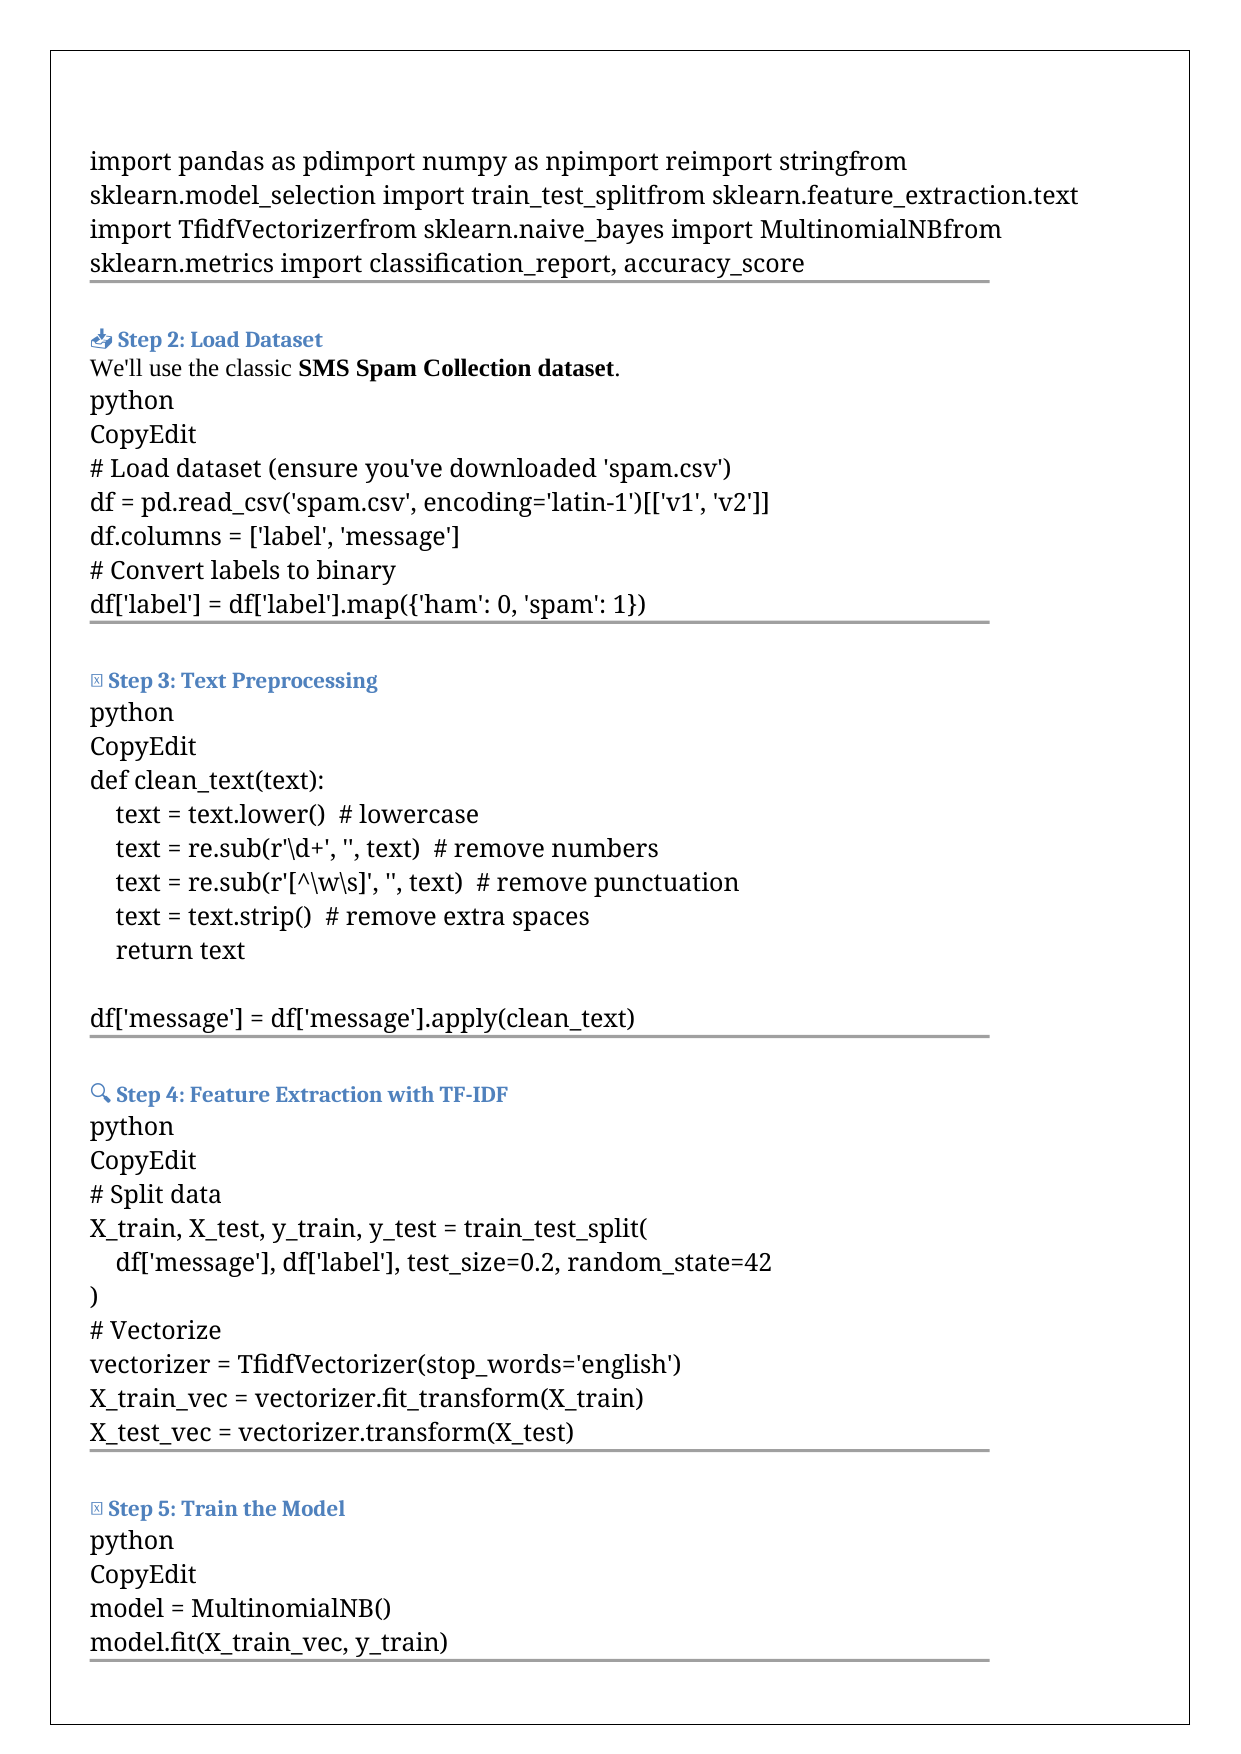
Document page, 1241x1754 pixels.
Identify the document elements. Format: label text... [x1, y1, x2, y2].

text X_train, X_test, y_train, y_test = train_test_split( [89, 1211, 1151, 1245]
text df['message'] = df['message'].apply(clean_text) [89, 1001, 1151, 1035]
text # Split data [89, 1177, 1151, 1211]
subtitle 🤖 Step 5: Train the Model [89, 1496, 1151, 1523]
text python [89, 382, 1151, 416]
text text = text.strip() # remove extra spaces [89, 899, 1151, 933]
subtitle 🔍 Step 4: Feature Extraction with TF-IDF [89, 1082, 1151, 1108]
text X_test_vec = vectorizer.transform(X_test) [89, 1415, 1151, 1449]
text df['message'], df['label'], test_size=0.2, random_state=42 [89, 1245, 1151, 1279]
text CopyEdit [89, 728, 1151, 762]
text X_train_vec = vectorizer.fit_transform(X_train) [89, 1381, 1151, 1415]
text python [89, 1523, 1151, 1557]
text df.columns = ['label', 'message'] [89, 518, 1151, 553]
text import pandas as pdimport numpy as npimport reimport stringfrom sklearn.model_selection import train_test_splitfrom sklearn.feature_extraction.text import TfidfVectorizerfrom sklearn.naive_bayes import MultinomialNBfrom sklearn.metrics import classification_report, accuracy_score [89, 144, 1151, 280]
text text = text.lower() # lowercase [89, 796, 1151, 831]
text df = pd.read_csv('spam.csv', encoding='latin-1')[['v1', 'v2']] [89, 484, 1151, 518]
text text = re.sub(r'[^\w\s]', '', text) # remove punctuation [89, 864, 1151, 899]
text text = re.sub(r'\d+', '', text) # remove numbers [89, 831, 1151, 864]
text model = MultinomialNB() [89, 1591, 1151, 1625]
text df['label'] = df['label'].map({'ham': 0, 'spam': 1}) [89, 587, 1151, 621]
text # Load dataset (ensure you've downloaded 'spam.csv') [89, 450, 1151, 484]
text return text [89, 933, 1151, 967]
text model.fit(X_train_vec, y_train) [89, 1625, 1151, 1659]
subtitle ✨ Step 3: Text Preprocessing [89, 668, 1151, 694]
text CopyEdit [89, 1142, 1151, 1177]
text CopyEdit [89, 1557, 1151, 1591]
text vectorizer = TfidfVectorizer(stop_words='english') [89, 1347, 1151, 1381]
text CopyEdit [89, 416, 1151, 450]
text # Vectorize [89, 1313, 1151, 1347]
text We'll use the classic SMS Spam Collection dataset. [89, 353, 1151, 382]
text # Convert labels to binary [89, 553, 1151, 587]
text ) [89, 1279, 1151, 1313]
text def clean_text(text): [89, 762, 1151, 796]
text python [89, 694, 1151, 728]
subtitle 📥 Step 2: Load Dataset [89, 327, 1151, 353]
text python [89, 1108, 1151, 1142]
